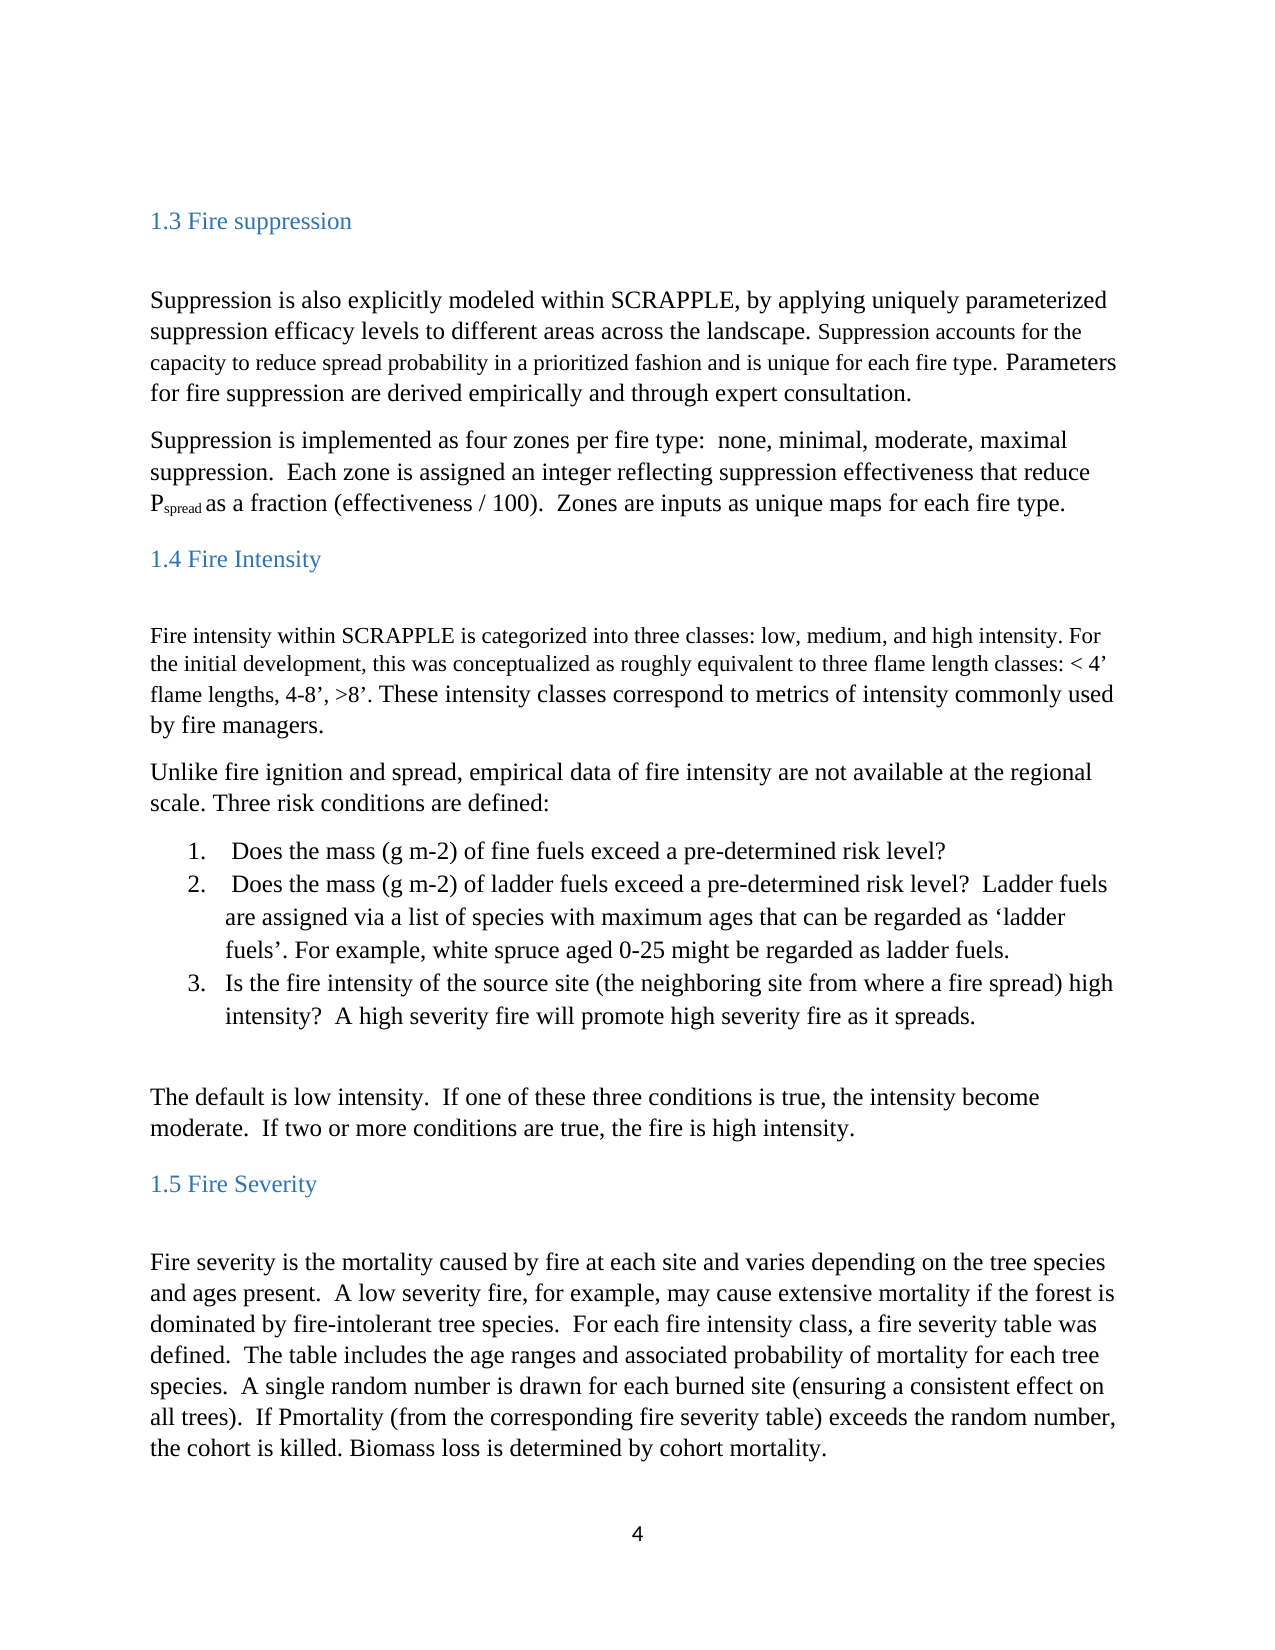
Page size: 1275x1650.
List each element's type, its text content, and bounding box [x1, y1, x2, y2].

text Suppression is also explicitly modeled within SCRAPPLE, by applying uniquely parameterized suppression efficacy levels to different areas across the landscape. Suppression accounts for the capacity to reduce spread probability in a prioritized fashion and is unique for each fire type. Parameters for fire suppression are derived empirically and through expert consultation. [150, 285, 1125, 407]
text Suppression is implemented as four zones per fire type: none, minimal, moderate, maximal suppression. Each zone is assigned an integer reflecting suppression effectiveness that reduce Pspread as a fraction (effectiveness / 100). Zones are inputs as unique maps for each fire type. [150, 426, 1125, 516]
text Fire intensity within SCRAPPLE is categorized into three classes: low, medium, and high intensity. For the initial development, this was conceptualized as roughly equivalent to three flame length classes: < 4’ flame lengths, 4-8’, >8’. These intensity classes correspond to metrics of intensity commonly used by fire managers. [150, 622, 1125, 738]
text Fire severity is the mortality caused by fire at each site and varies depending on the tree species and ages present. A low severity fire, for example, may cause extensive mortality if the forest is dominated by fire-intolerant tree species. For each fire intensity class, a fire severity table was defined. The table includes the age ranges and associated probability of mortality for each tree species. A single random number is drawn for each burned site (ensuring a consistent effect on all trees). If Pmortality (from the corresponding fire severity table) exceeds the random number, the cohort is killed. Biomass loss is determined by cohort mortality. [150, 1247, 1125, 1462]
text The default is low intensity. If one of these three conditions is true, the intensity become moderate. If two or more conditions are true, the fire is high intensity. [150, 1082, 1125, 1142]
list Does the mass (g m-2) of ladder fuels exceed a pre-determined risk level? Ladder fuels are assigned via a list of species with maximum ages that can be regarded as ‘ladder fuels’. For example, white spruce aged 0-25 might be regarded as ladder fuels. [187, 869, 1125, 964]
list Does the mass (g m-2) of fine fuels exceed a pre-determined risk level? [187, 836, 1125, 865]
list Is the fire intensity of the source site (the neighboring site from where a fire spread) high intensity? A high severity fire will promote high severity fire as it spreads. [187, 968, 1125, 1030]
subtitle 1.3 Fire suppression [150, 206, 1125, 235]
subtitle 1.5 Fire Severity [150, 1169, 1125, 1198]
text Unlike fire ignition and spread, empirical data of fire intensity are not available at the regional scale. Three risk conditions are defined: [150, 757, 1125, 817]
subtitle 1.4 Fire Intensity [150, 544, 1125, 572]
